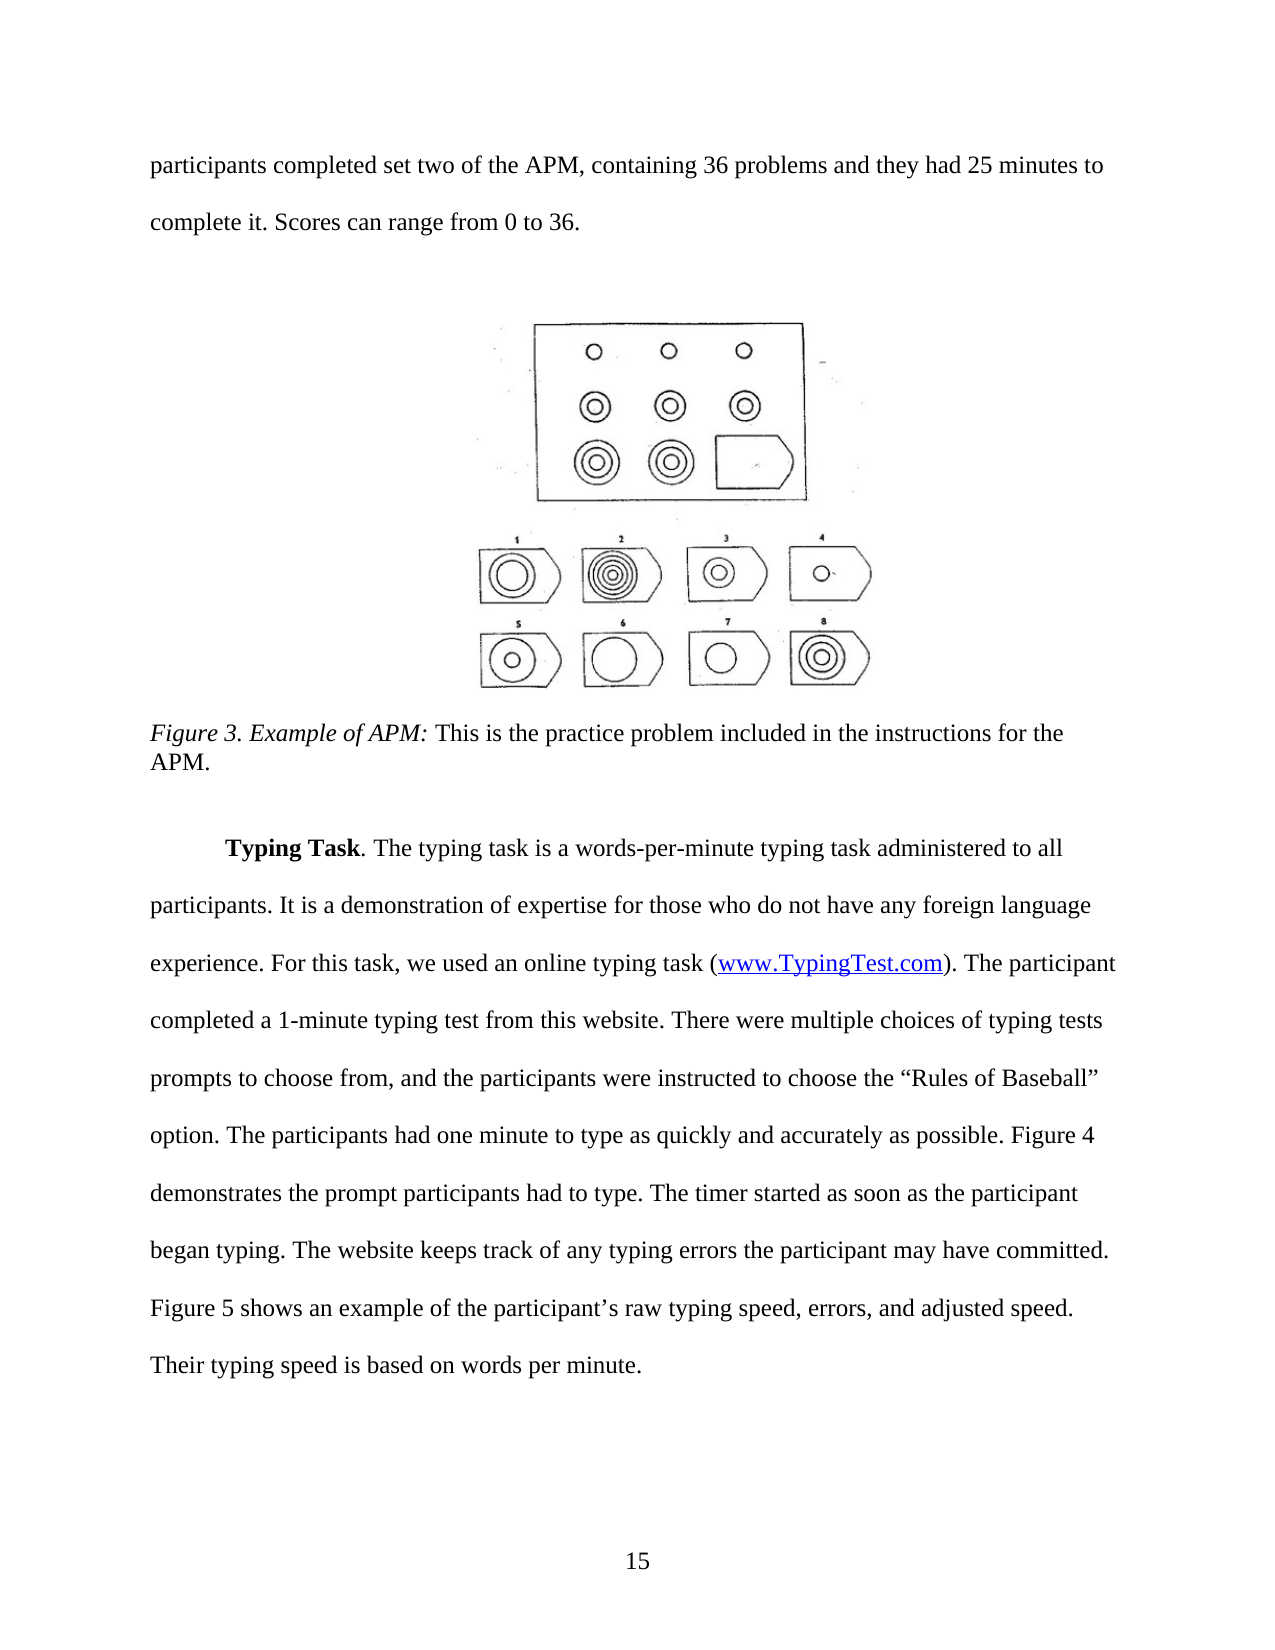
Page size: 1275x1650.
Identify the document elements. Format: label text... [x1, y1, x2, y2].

text Typing Task. The typing task is a words-per-minute typing task administered to all participants. It is a demonstration of expertise for those who do not have any foreign language experience. For this task, we used an online typing task (www.TypingTest.com). The participant completed a 1-minute typing test from this website. There were multiple choices of typing tests prompts to choose from, and the participants were instructed to choose the “Rules of Baseball” option. The participants had one minute to type as quickly and accurately as possible. Figure 4 demonstrates the prompt participants had to type. The timer started as soon as the participant began typing. The website keeps track of any typing errors the participant may have committed. Figure 5 shows an example of the participant’s raw typing speed, errors, and adjusted speed. Their typing speed is based on words per minute. [150, 833, 1125, 1379]
text Figure 3. Example of APM: This is the practice problem included in the instructions for the APM. [150, 718, 1125, 775]
picture [475, 322, 876, 690]
